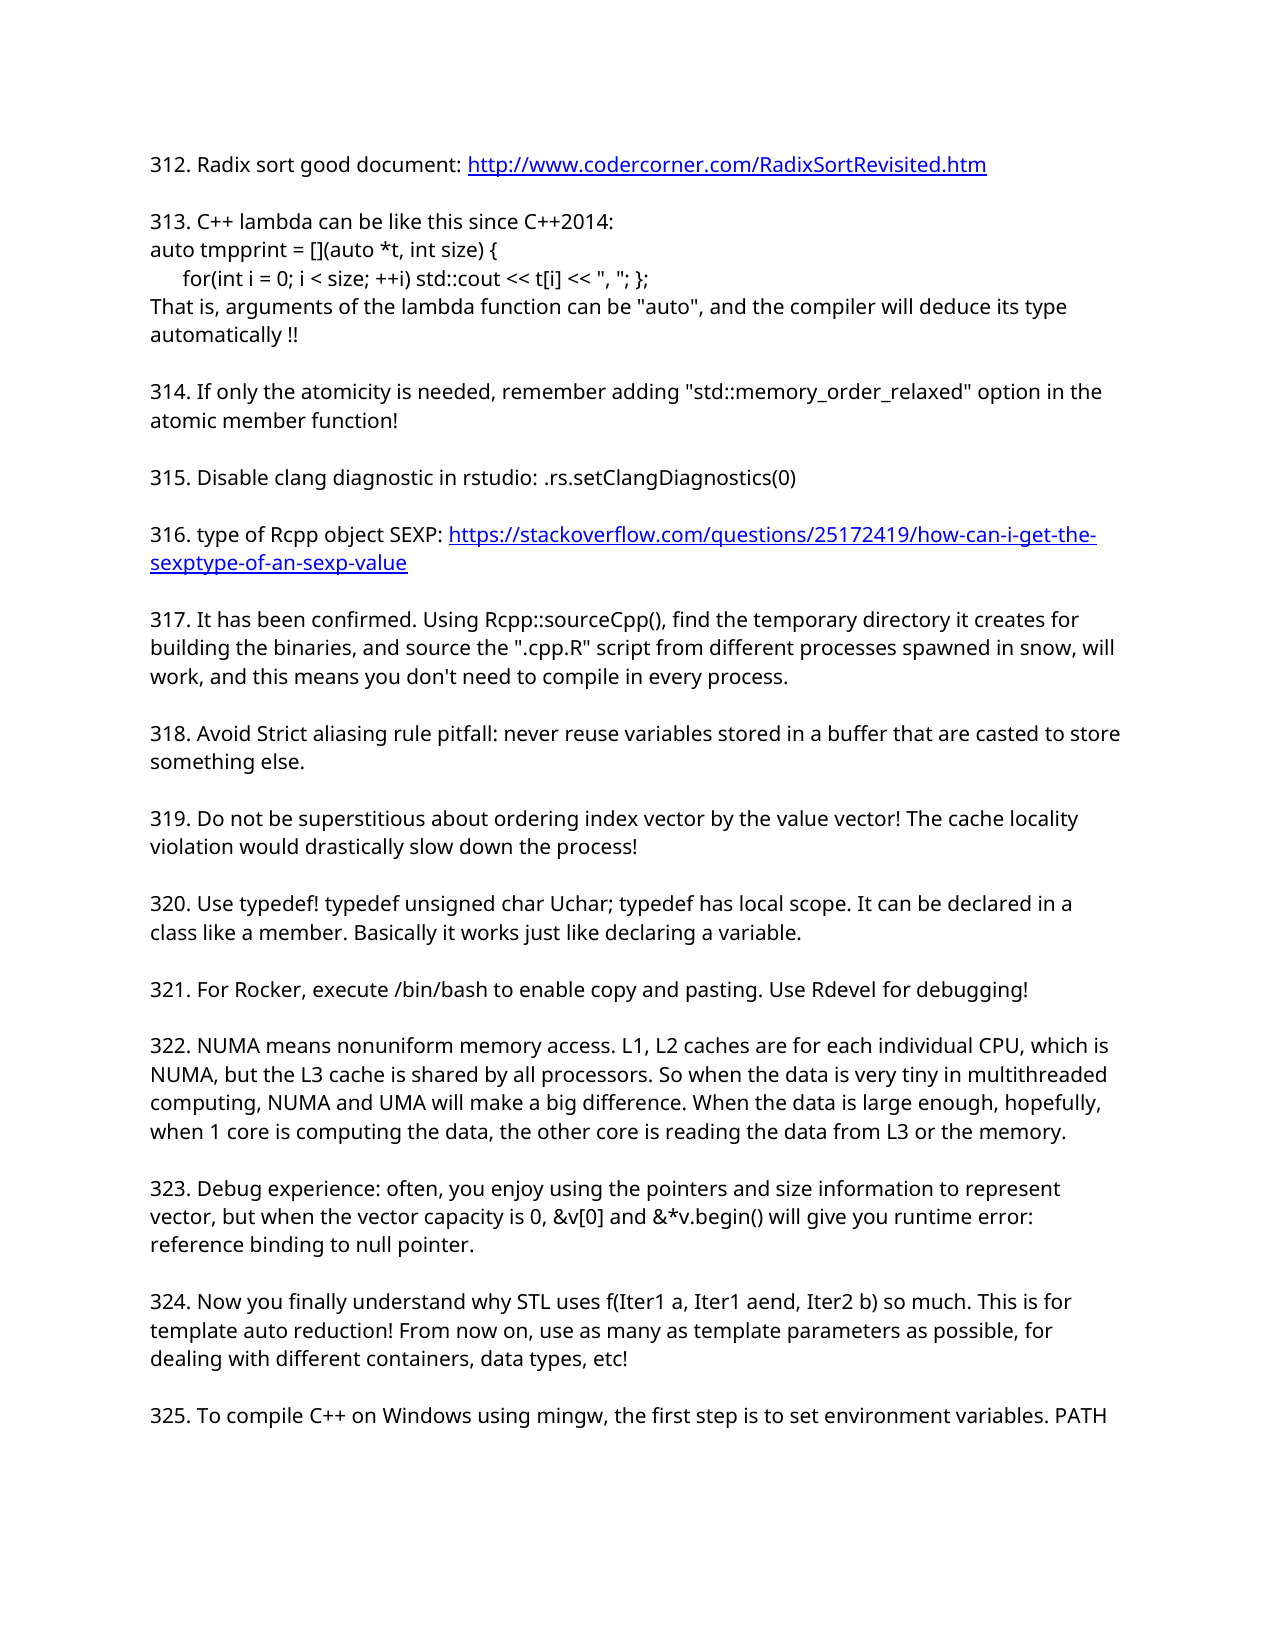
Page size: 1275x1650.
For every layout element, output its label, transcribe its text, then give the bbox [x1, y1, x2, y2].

text 322. NUMA means nonuniform memory access. L1, L2 caches are for each individual CPU, which is NUMA, but the L3 cache is shared by all processors. So when the data is very tiny in multithreaded computing, NUMA and UMA will make a big difference. When the data is large enough, hopefully, when 1 core is computing the data, the other core is reading the data from L3 or the memory. [150, 1032, 1125, 1145]
text 312. Radix sort good document: http://www.codercorner.com/RadixSortRevisited.htm [150, 150, 1125, 178]
text 324. Now you finally understand why STL uses f(Iter1 a, Iter1 aend, Iter2 b) so much. This is for template auto reduction! From now on, use as many as template parameters as possible, for dealing with different containers, data types, etc! [150, 1287, 1125, 1373]
text auto tmpprint = [](auto *t, int size) { [150, 235, 1125, 264]
text 315. Disable clang diagnostic in rstudio: .rs.setClangDiagnostics(0) [150, 463, 1125, 491]
text 319. Do not be superstitious about ordering index vector by the value vector! The cache locality violation would drastically slow down the process! [150, 804, 1125, 861]
text 317. It has been confirmed. Using Rcpp::sourceCpp(), find the temporary directory it creates for building the binaries, and source the ".cpp.R" script from different processes spawned in snow, will work, and this means you don't need to compile in every process. [150, 605, 1125, 690]
text 313. C++ lambda can be like this since C++2014: [150, 207, 1125, 235]
text That is, arguments of the lambda function can be "auto", and the compiler will deduce its type automatically !! [150, 292, 1125, 349]
text 320. Use typedef! typedef unsigned char Uchar; typedef has local scope. It can be declared in a class like a member. Basically it works just like declaring a variable. [150, 889, 1125, 946]
text 325. To compile C++ on Windows using mingw, the first step is to set environment variables. PATH [150, 1401, 1125, 1430]
text 318. Avoid Strict aliasing rule pitfall: never reuse variables stored in a buffer that are casted to store something else. [150, 719, 1125, 776]
text 321. For Rocker, execute /bin/bash to enable copy and pasting. Use Rdevel for debugging! [150, 975, 1125, 1003]
text 316. type of Rcpp object SEXP: https://stackoverflow.com/questions/25172419/how-can-i-get-the-sexptype-of-an-sexp-value [150, 520, 1125, 577]
text for(int i = 0; i < size; ++i) std::cout << t[i] << ", "; }; [150, 264, 1125, 292]
text 314. If only the atomicity is needed, remember adding "std::memory_order_relaxed" option in the atomic member function! [150, 377, 1125, 434]
text 323. Debug experience: often, you enjoy using the pointers and size information to represent vector, but when the vector capacity is 0, &v[0] and &*v.begin() will give you runtime error: reference binding to null pointer. [150, 1174, 1125, 1259]
